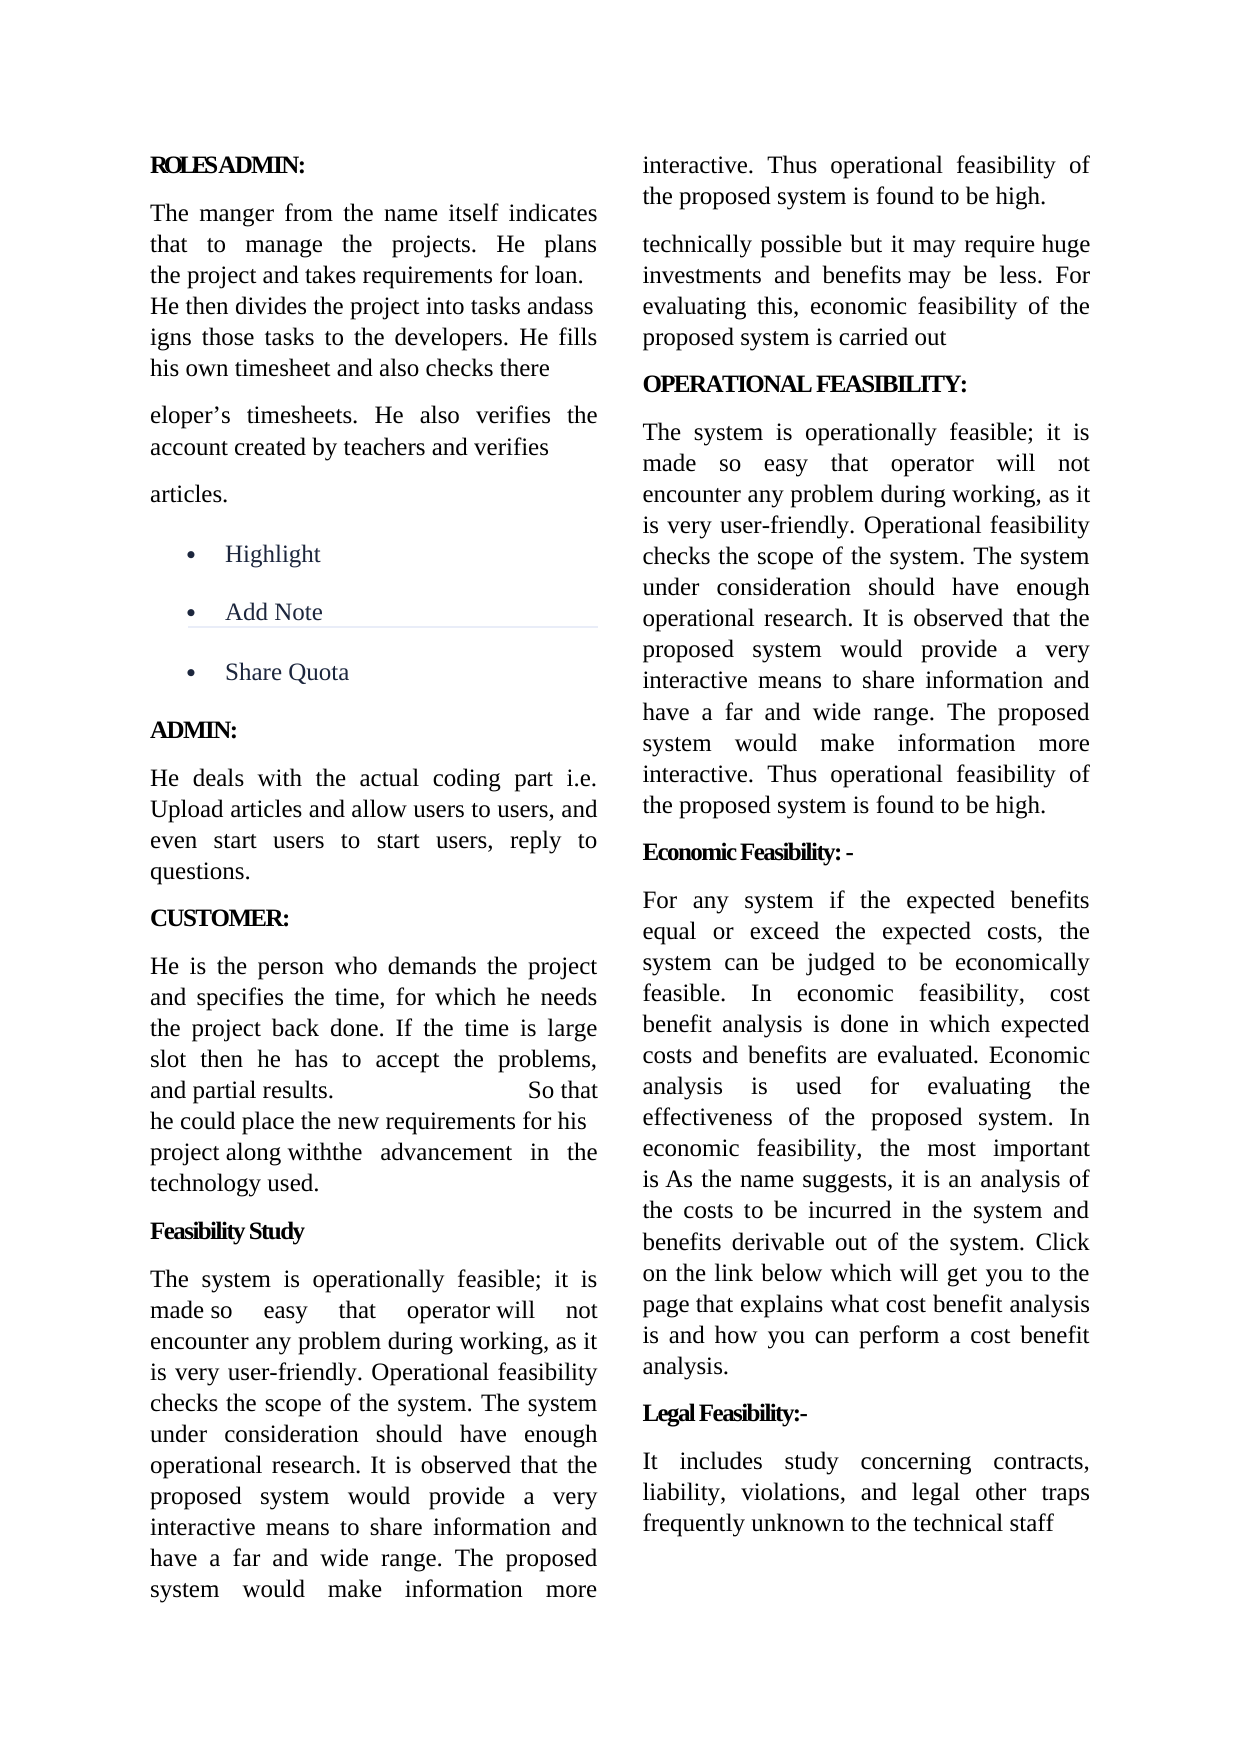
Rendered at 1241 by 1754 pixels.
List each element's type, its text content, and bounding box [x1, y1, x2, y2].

text technically possible but it may require huge investments and benefits may be less. For evaluating this, economic feasibility of the proposed system is carried out [642, 229, 1090, 351]
text Economic Feasibility: - [642, 837, 1090, 866]
text articles. [150, 479, 598, 508]
list Share Quota [187, 657, 598, 686]
text The system is operationally feasible; it is made so easy that operator will not encounter any problem during working, as it is very user-friendly. Operational feasibility checks the scope of the system. The system under consideration should have enough operational research. It is observed that the proposed system would provide a very interactive means to share information and have a far and wide range. The proposed system would make information more interactive. Thus operational feasibility of the proposed system is found to be high. [150, 1264, 598, 1603]
text eloper’s timesheets. He also verifies the account created by teachers and verifies [150, 401, 598, 460]
text CUSTOMER: [150, 903, 598, 932]
text He deals with the actual coding part i.e. Upload articles and allow users to users, and even start users to start users, reply to questions. [150, 763, 598, 884]
text He is the person who demands the project and specifies the time, for which he needs the project back done. If the time is large slot then he has to accept the problems, and partial results. So that he could place the new requirements for his project along withthe advancement in the technology used. [150, 951, 598, 1197]
list Add Note [187, 597, 598, 628]
text Feasibility Study [150, 1216, 598, 1245]
text For any system if the expected benefits equal or exceed the expected costs, the system can be judged to be economically feasible. In economic feasibility, cost benefit analysis is done in which expected costs and benefits are evaluated. Economic analysis is used for evaluating the effectiveness of the proposed system. In economic feasibility, the most important is As the name suggests, it is an analysis of the costs to be incurred in the system and benefits derivable out of the system. Click on the link below which will get you to the page that explains what cost benefit analysis is and how you can perform a cost benefit analysis. [642, 885, 1090, 1379]
text The system is operationally feasible; it is made so easy that operator will not encounter any problem during working, as it is very user-friendly. Operational feasibility checks the scope of the system. The system under consideration should have enough operational research. It is observed that the proposed system would provide a very interactive means to share information and have a far and wide range. The proposed system would make information more interactive. Thus operational feasibility of the proposed system is found to be high. [642, 417, 1090, 818]
text It includes study concerning contracts, liability, violations, and legal other traps frequently unknown to the technical staff [642, 1446, 1090, 1537]
text ADMIN: [150, 715, 598, 744]
text Legal Feasibility:- [642, 1398, 1090, 1427]
text The manger from the name itself indicates that to manage the projects. He plans the project and takes requirements for loan. He then divides the project into tasks andassigns those tasks to the developers. He fills his own timesheet and also checks there [150, 198, 598, 382]
text OPERATIONAL FEASIBILITY: [642, 369, 1090, 398]
text ROLESADMIN: [150, 150, 598, 179]
list Highlight [187, 539, 598, 568]
